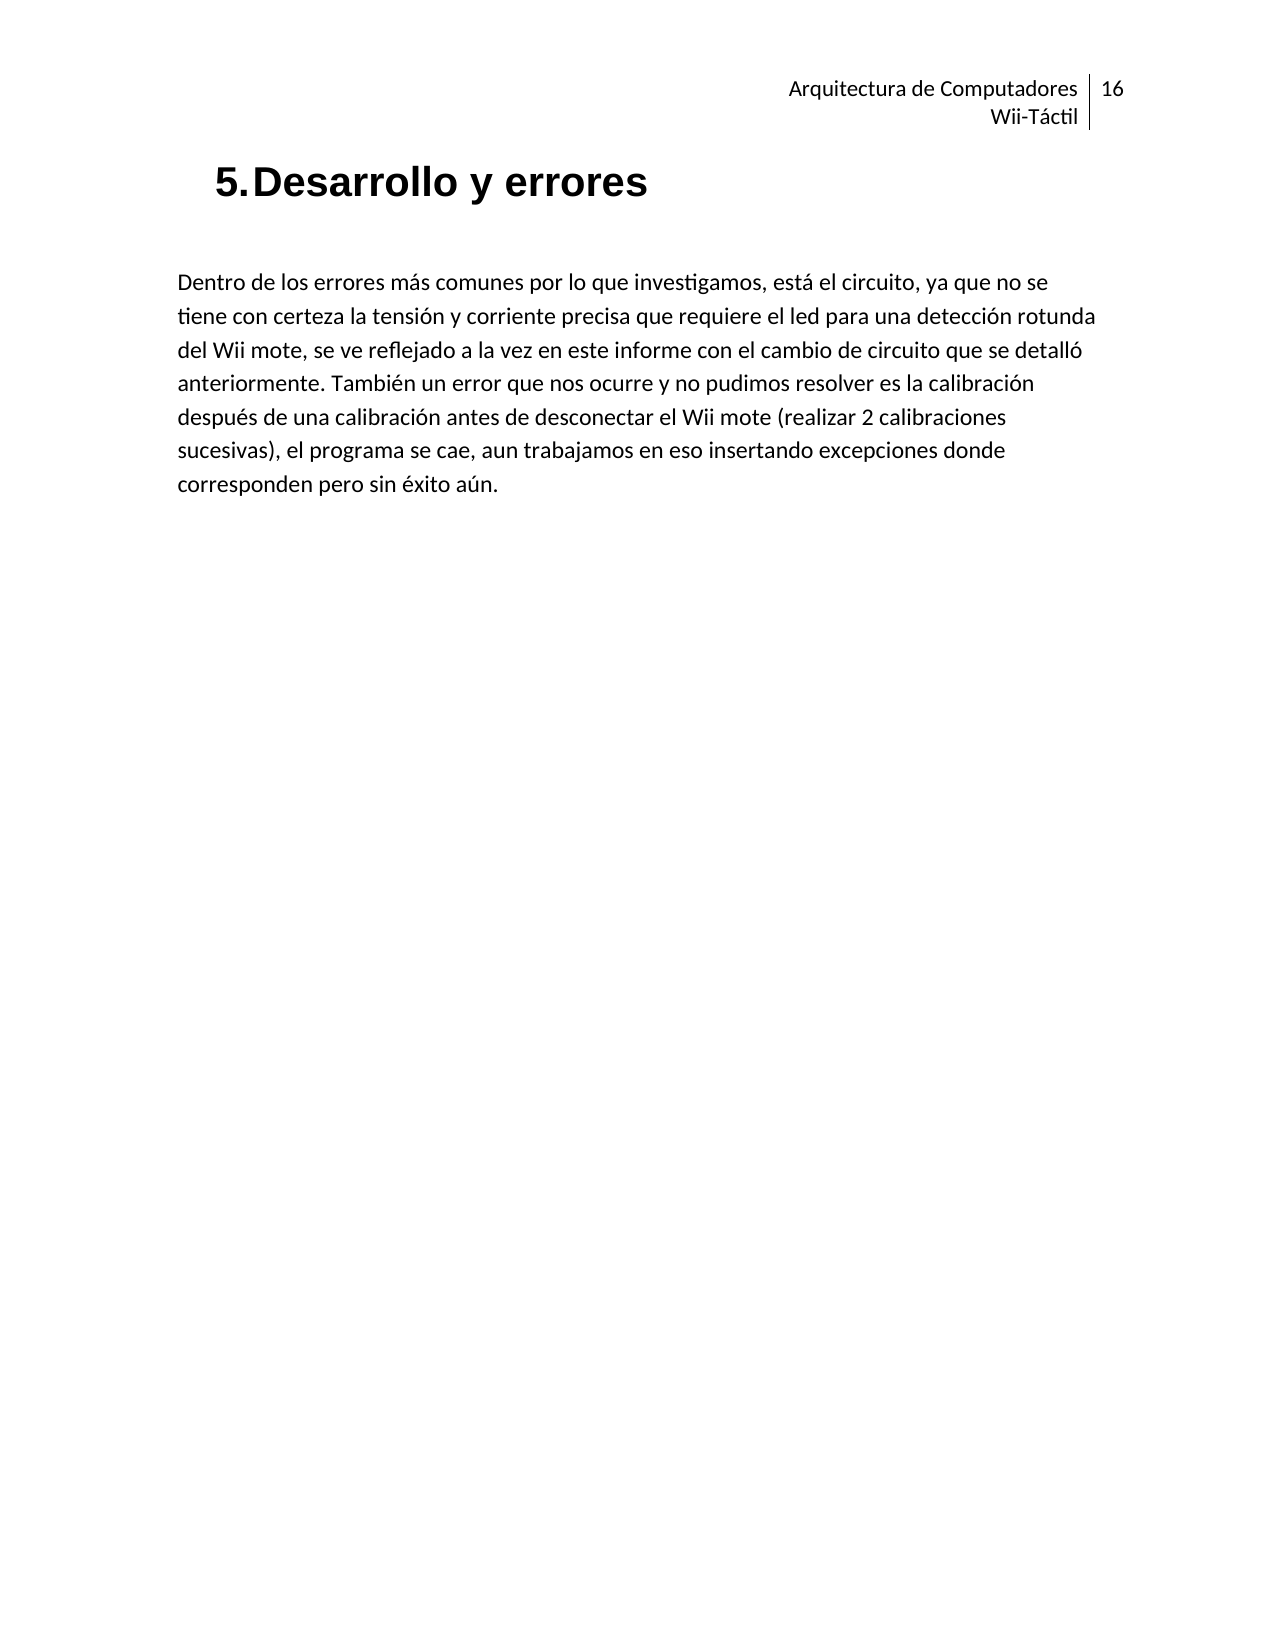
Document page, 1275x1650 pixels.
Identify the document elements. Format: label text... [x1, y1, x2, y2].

subtitle Desarrollo y errores [215, 158, 1098, 206]
text Dentro de los errores más comunes por lo que investigamos, está el circuito, ya que no se tiene con certeza la tensión y corriente precisa que requiere el led para una detección rotunda del Wii mote, se ve reflejado a la vez en este informe con el cambio de circuito que se detalló anteriormente. También un error que nos ocurre y no pudimos resolver es la calibración después de una calibración antes de desconectar el Wii mote (realizar 2 calibraciones sucesivas), el programa se cae, aun trabajamos en eso insertando excepciones donde corresponden pero sin éxito aún. [177, 267, 1098, 498]
